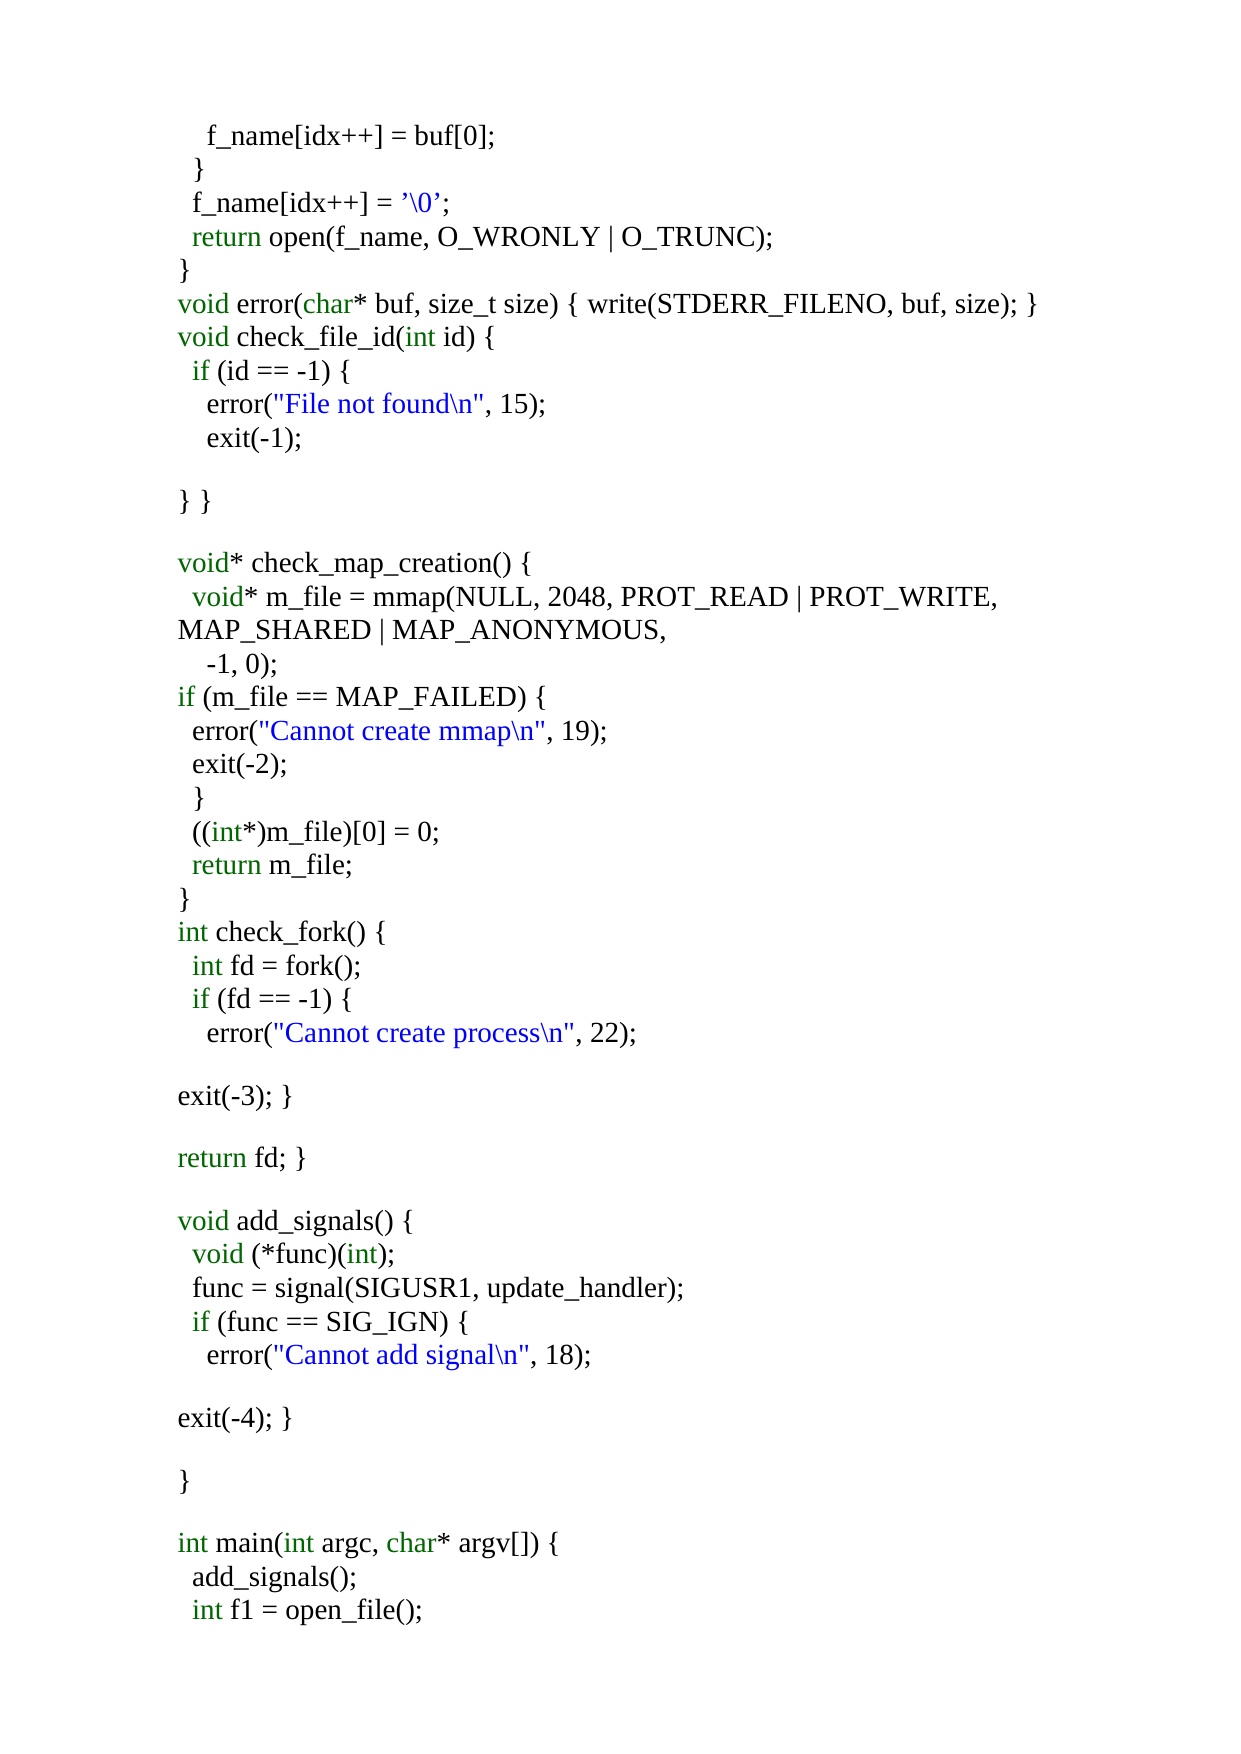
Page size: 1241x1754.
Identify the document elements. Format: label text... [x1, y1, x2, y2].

text } [177, 780, 1152, 814]
text if (id == -1) { [177, 353, 1152, 386]
text } [177, 152, 1152, 185]
text } } [177, 483, 1152, 516]
text void check_file_id(int id) { [177, 319, 1152, 353]
text } [177, 252, 1152, 286]
text int fd = fork(); [177, 948, 1152, 981]
text ((int*)m_file)[0] = 0; [177, 814, 1152, 847]
text } [177, 1463, 1152, 1496]
text -1, 0); [177, 646, 1152, 679]
text return fd; } [177, 1140, 1152, 1174]
text error("Cannot create process\n", 22); [177, 1015, 1152, 1048]
text } [177, 881, 1152, 914]
text return m_file; [177, 847, 1152, 881]
text void (*func)(int); [177, 1237, 1152, 1270]
text void error(char* buf, size_t size) { write(STDERR_FILENO, buf, size); } [177, 286, 1152, 319]
text f_name[idx++] = ’\0’; [177, 185, 1152, 219]
text exit(-3); } [177, 1078, 1152, 1111]
text exit(-1); [177, 420, 1152, 453]
text error("Cannot create mmap\n", 19); [177, 713, 1152, 747]
text if (func == SIG_IGN) { [177, 1304, 1152, 1337]
text if (fd == -1) { [177, 981, 1152, 1015]
text void add_signals() { [177, 1203, 1152, 1237]
text void* m_file = mmap(NULL, 2048, PROT_READ | PROT_WRITE, MAP_SHARED | MAP_ANONYMOUS, [177, 579, 1152, 646]
text error("Cannot add signal\n", 18); [177, 1337, 1152, 1371]
text int check_fork() { [177, 914, 1152, 948]
text int f1 = open_file(); [177, 1592, 1152, 1626]
text exit(-4); } [177, 1400, 1152, 1433]
text return open(f_name, O_WRONLY | O_TRUNC); [177, 219, 1152, 252]
text add_signals(); [177, 1559, 1152, 1592]
text func = signal(SIGUSR1, update_handler); [177, 1270, 1152, 1304]
text exit(-2); [177, 747, 1152, 780]
text f_name[idx++] = buf[0]; [177, 118, 1152, 152]
text int main(int argc, char* argv[]) { [177, 1525, 1152, 1559]
text void* check_map_creation() { [177, 545, 1152, 579]
text error("File not found\n", 15); [177, 386, 1152, 420]
text if (m_file == MAP_FAILED) { [177, 679, 1152, 713]
